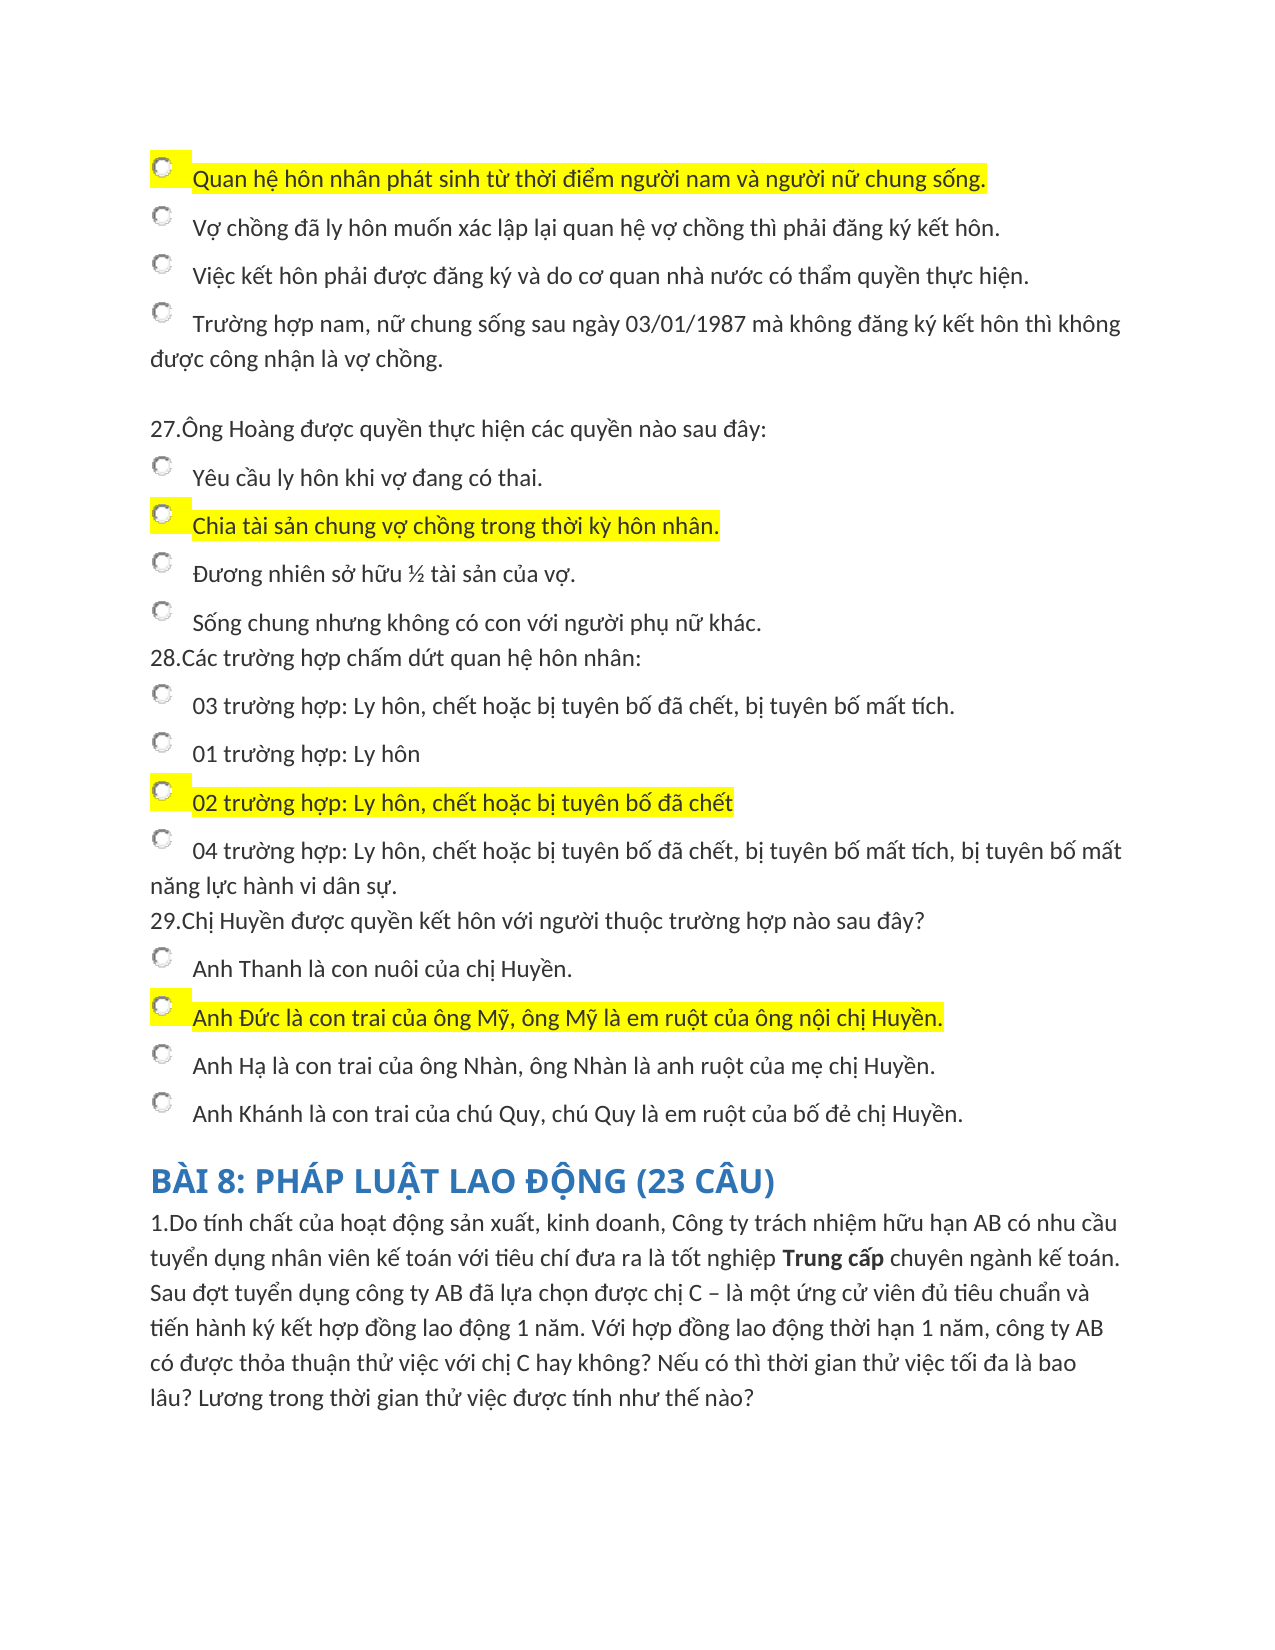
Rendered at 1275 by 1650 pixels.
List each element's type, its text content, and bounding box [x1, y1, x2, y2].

text Vợ chồng đã ly hôn muốn xác lập lại quan hệ vợ chồng thì phải đăng ký kết hôn. [150, 198, 1125, 242]
text Trường hợp nam, nữ chung sống sau ngày 03/01/1987 mà không đăng ký kết hôn thì không được công nhận là vợ chồng. [150, 295, 1125, 374]
text Anh Hạ là con trai của ông Nhàn, ông Nhàn là anh ruột của mẹ chị Huyền. [150, 1037, 1125, 1081]
text 01 trường hợp: Ly hôn [150, 725, 1125, 769]
text Quan hệ hôn nhân phát sinh từ thời điểm người nam và người nữ chung sống. [192, 150, 1125, 194]
text 28.Các trường hợp chấm dứt quan hệ hôn nhân: [150, 642, 1125, 672]
text Đương nhiên sở hữu ½ tài sản của vợ. [150, 545, 1125, 589]
text 27.Ông Hoàng được quyền thực hiện các quyền nào sau đây: [150, 413, 1125, 444]
text Anh Thanh là con nuôi của chị Huyền. [150, 940, 1125, 984]
subtitle BÀI 8: PHÁP LUẬT LAO ĐỘNG (23 CÂU) [150, 1158, 1125, 1204]
text Anh Khánh là con trai của chú Quy, chú Quy là em ruột của bố đẻ chị Huyền. [150, 1085, 1125, 1129]
text 04 trường hợp: Ly hôn, chết hoặc bị tuyên bố đã chết, bị tuyên bố mất tích, bị tuyên bố mất năng lực hành vi dân sự. [150, 822, 1125, 901]
text 1.Do tính chất của hoạt động sản xuất, kinh doanh, Công ty trách nhiệm hữu hạn AB có nhu cầu tuyển dụng nhân viên kế toán với tiêu chí đưa ra là tốt nghiệp Trung cấp chuyên ngành kế toán. Sau đợt tuyển dụng công ty AB đã lựa chọn được chị C – là một ứng cử viên đủ tiêu chuẩn và tiến hành ký kết hợp đồng lao động 1 năm. Với hợp đồng lao động thời hạn 1 năm, công ty AB có được thỏa thuận thử việc với chị C hay không? Nếu có thì thời gian thử việc tối đa là bao lâu? Lương trong thời gian thử việc được tính như thế nào? [150, 1207, 1125, 1413]
text Chia tài sản chung vợ chồng trong thời kỳ hôn nhân. [192, 497, 1125, 541]
text Sống chung nhưng không có con với người phụ nữ khác. [150, 593, 1125, 637]
text Anh Đức là con trai của ông Mỹ, ông Mỹ là em ruột của ông nội chị Huyền. [192, 988, 1125, 1032]
text 02 trường hợp: Ly hôn, chết hoặc bị tuyên bố đã chết [192, 773, 1125, 817]
text Yêu cầu ly hôn khi vợ đang có thai. [150, 448, 1125, 492]
text Việc kết hôn phải được đăng ký và do cơ quan nhà nước có thẩm quyền thực hiện. [150, 247, 1125, 291]
text 29.Chị Huyền được quyền kết hôn với người thuộc trường hợp nào sau đây? [150, 905, 1125, 936]
text 03 trường hợp: Ly hôn, chết hoặc bị tuyên bố đã chết, bị tuyên bố mất tích. [150, 677, 1125, 721]
